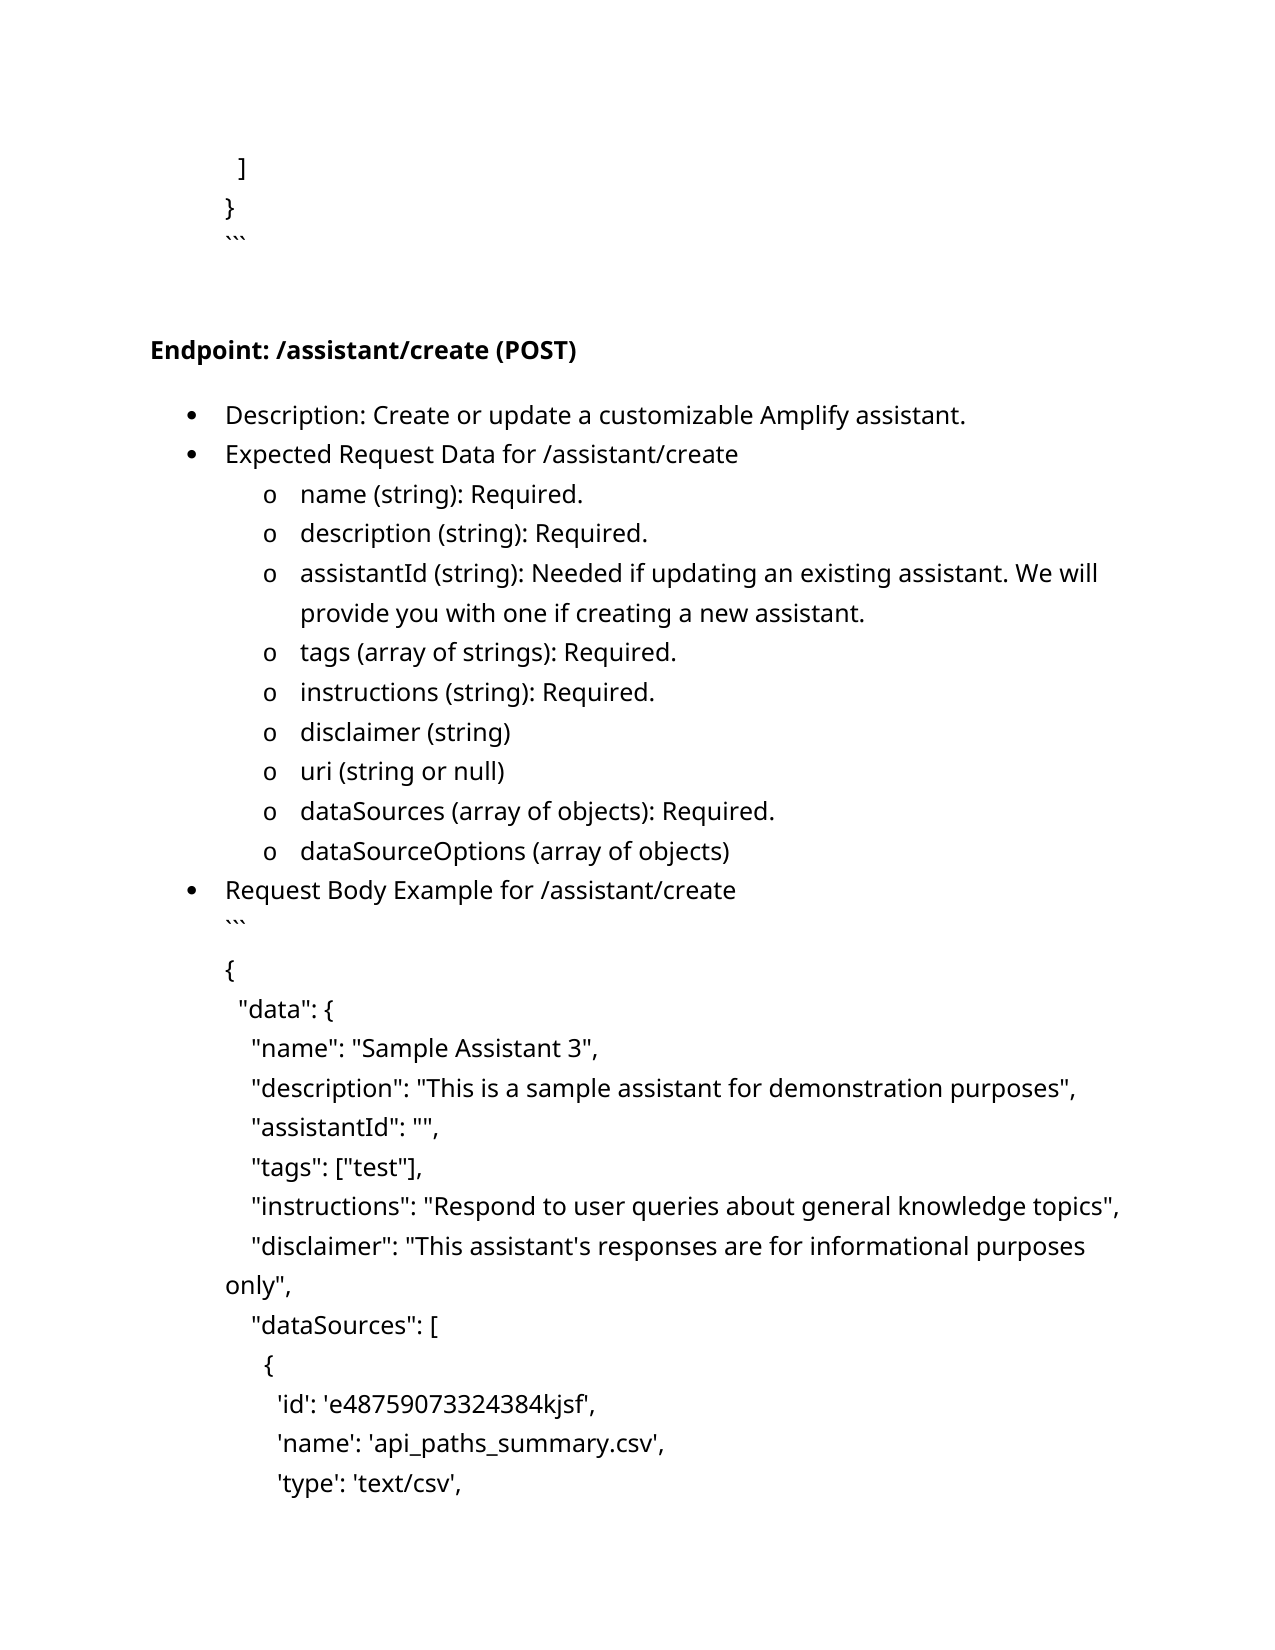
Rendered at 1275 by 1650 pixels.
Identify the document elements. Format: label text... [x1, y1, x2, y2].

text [225, 952, 1125, 1499]
list Expected Request Data for /assistant/create [187, 437, 1125, 471]
list Description: Create or update a customizable Amplify assistant. [187, 397, 1125, 431]
list assistantId (string): Needed if updating an existing assistant. We will provide you with one if creating a new assistant. [262, 556, 1125, 629]
text ``` [225, 229, 1125, 263]
list dataSourceOptions (array of objects) [262, 833, 1125, 868]
list description (string): Required. [262, 516, 1125, 550]
text Endpoint: /assistant/create (POST) [150, 333, 1125, 367]
text ``` [225, 912, 1125, 947]
list tags (array of strings): Required. [262, 635, 1125, 669]
list uri (string or null) [262, 754, 1125, 788]
list Request Body Example for /assistant/create [187, 873, 1125, 907]
list dataSources (array of objects): Required. [262, 794, 1125, 828]
list name (string): Required. [262, 476, 1125, 511]
list instructions (string): Required. [262, 674, 1125, 709]
list disclaimer (string) [262, 714, 1125, 748]
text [225, 150, 1125, 223]
